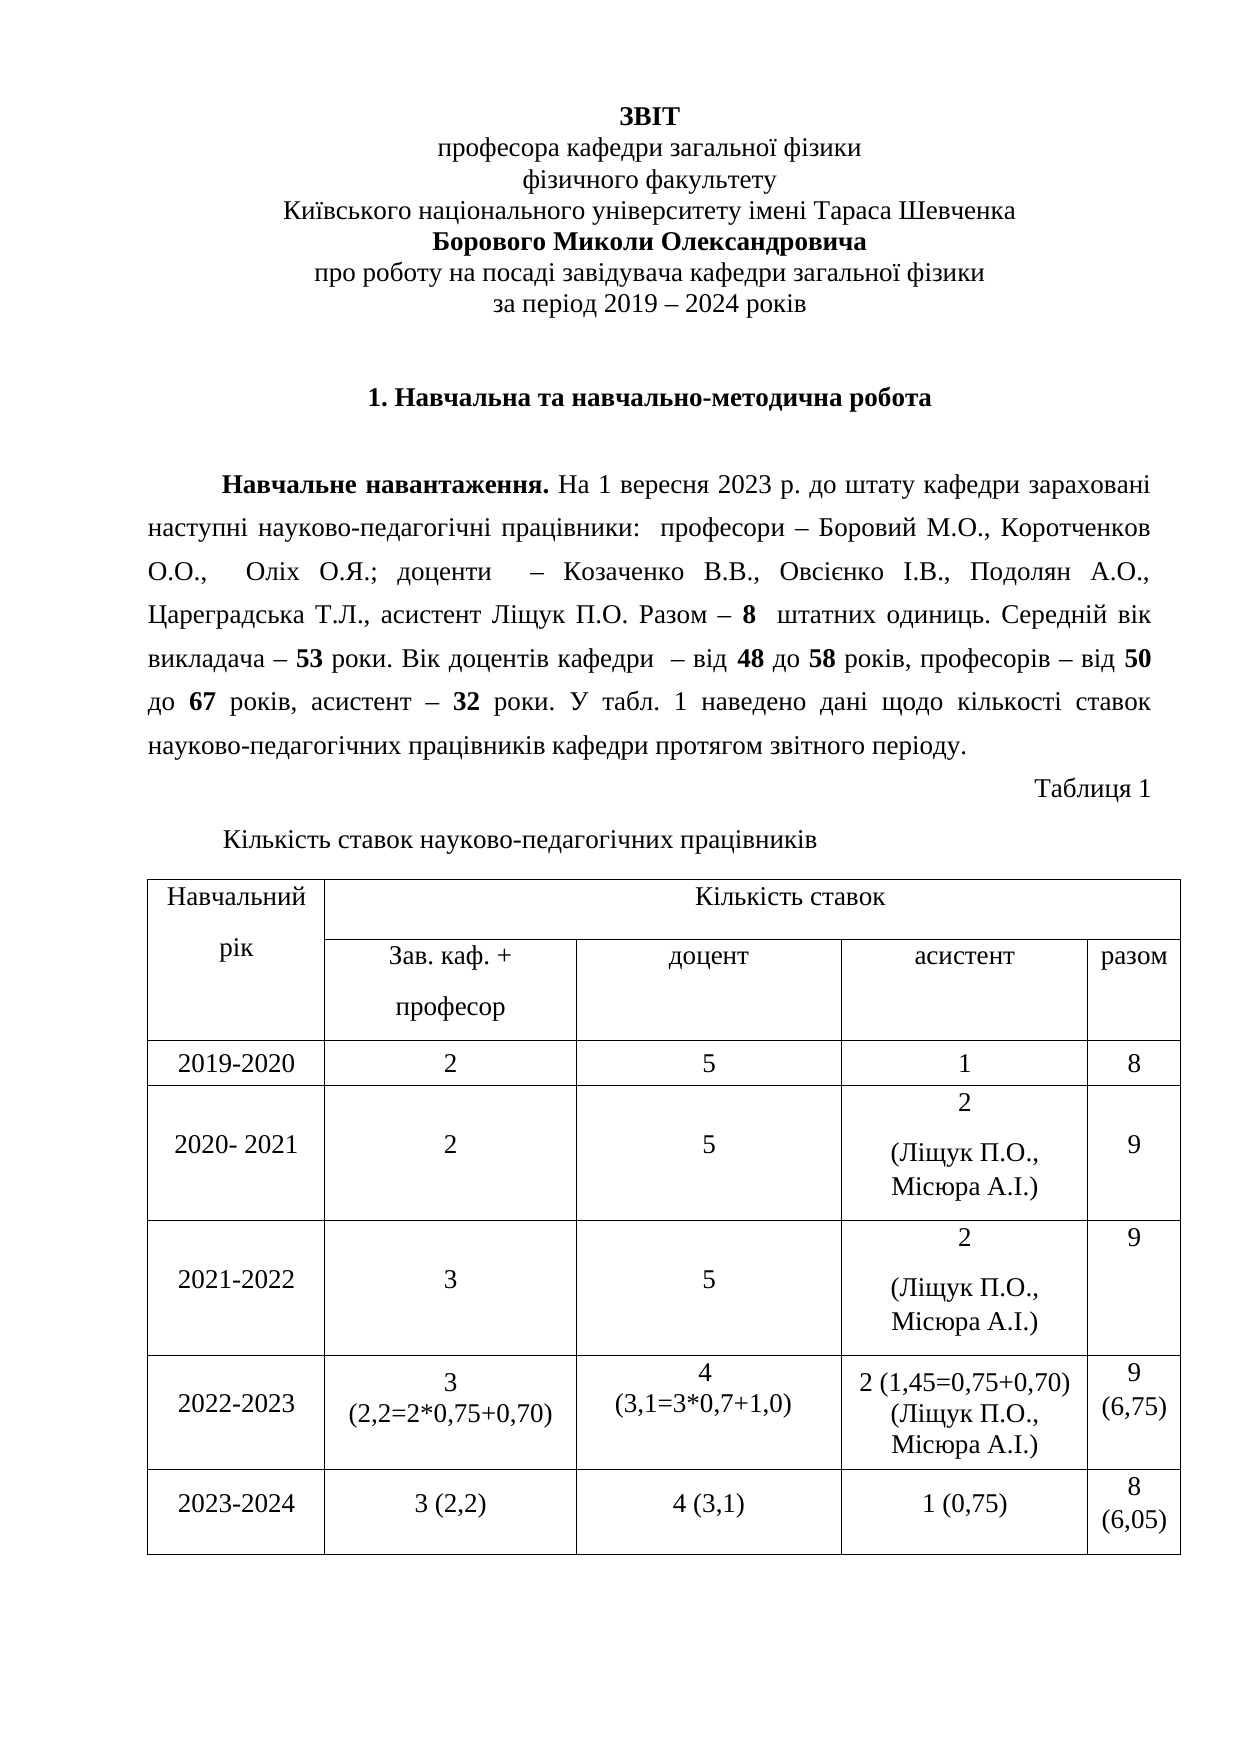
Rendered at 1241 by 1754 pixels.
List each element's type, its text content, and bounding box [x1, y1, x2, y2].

table_cell 8 [1088, 1041, 1180, 1085]
table_cell 5 [577, 1086, 841, 1220]
table_cell 3 (2,2=2*0,75+0,70) [325, 1356, 576, 1469]
text Навчальне навантаження. На 1 вересня 2023 р. до штату кафедри зараховані наступні науково-педагогічні працівники: професори – Боровий М.О., Коротченков О.О., Оліх О.Я.; доценти – Козаченко В.В., Овсієнко І.В., Подолян А.О., Цареградська Т.Л., асистент Ліщук П.О. Разом – 8 штатних одиниць. Середній вік викладача – 53 роки. Вік доцентів кафедри – від 48 до 58 років, професорів – від 50 до 67 років, асистент – 32 роки. У табл. 1 наведено дані щодо кількості ставок науково-педагогічних працівників кафедри протягом звітного періоду. [148, 468, 1152, 760]
table_cell 3 [325, 1221, 576, 1355]
table_cell 2021-2022 [148, 1221, 324, 1355]
table_cell 4 (3,1=3*0,7+1,0) [577, 1356, 841, 1469]
table_header Навчальний рік [148, 880, 324, 1040]
table_cell 9 [1088, 1221, 1180, 1355]
table_cell 2020- 2021 [148, 1086, 324, 1220]
text Київського національного університету імені Тараса Шевченка [148, 194, 1152, 225]
table_cell асистент [842, 940, 1087, 1040]
table_cell 2 (Ліщук П.О., Місюра А.І.) [842, 1221, 1087, 1355]
list Кількість ставок науково-педагогічних працівників [223, 823, 1152, 854]
table_cell 3 (2,2) [325, 1470, 576, 1554]
text професора кафедри загальної фізики [148, 132, 1152, 163]
table_cell 2 (Ліщук П.О., Місюра А.І.) [842, 1086, 1087, 1220]
table_cell 2 (1,45=0,75+0,70) (Ліщук П.О., Місюра А.І.) [842, 1356, 1087, 1469]
table_cell 9 [1088, 1086, 1180, 1220]
text 1. Навчальна та навчально-методична робота [148, 381, 1152, 412]
text за період 2019 – 2024 років [148, 287, 1152, 318]
table_cell 1 [842, 1041, 1087, 1085]
text Звіт [148, 100, 1152, 132]
table_cell 1 (0,75) [842, 1470, 1087, 1554]
text Таблиця 1 [148, 773, 1152, 804]
table_cell 5 [577, 1221, 841, 1355]
table_cell 4 (3,1) [577, 1470, 841, 1554]
table_cell разом [1088, 940, 1180, 1040]
table_cell 2022-2023 [148, 1356, 324, 1469]
table_cell доцент [577, 940, 841, 1040]
table_cell 5 [577, 1041, 841, 1085]
table_header Кількість ставок [325, 880, 1180, 938]
text фізичного факультету [148, 163, 1152, 194]
text про роботу на посаді завідувача кафедри загальної фізики [148, 256, 1152, 287]
table_cell 2 [325, 1041, 576, 1085]
table_cell Зав. каф. + професор [325, 940, 576, 1040]
text Борового Миколи Олександровича [148, 225, 1152, 256]
table_cell 2023-2024 [148, 1470, 324, 1554]
table_cell 2019-2020 [148, 1041, 324, 1085]
table_cell 8 (6,05) [1088, 1470, 1180, 1554]
table_cell 9 (6,75) [1088, 1356, 1180, 1469]
table_cell 2 [325, 1086, 576, 1220]
